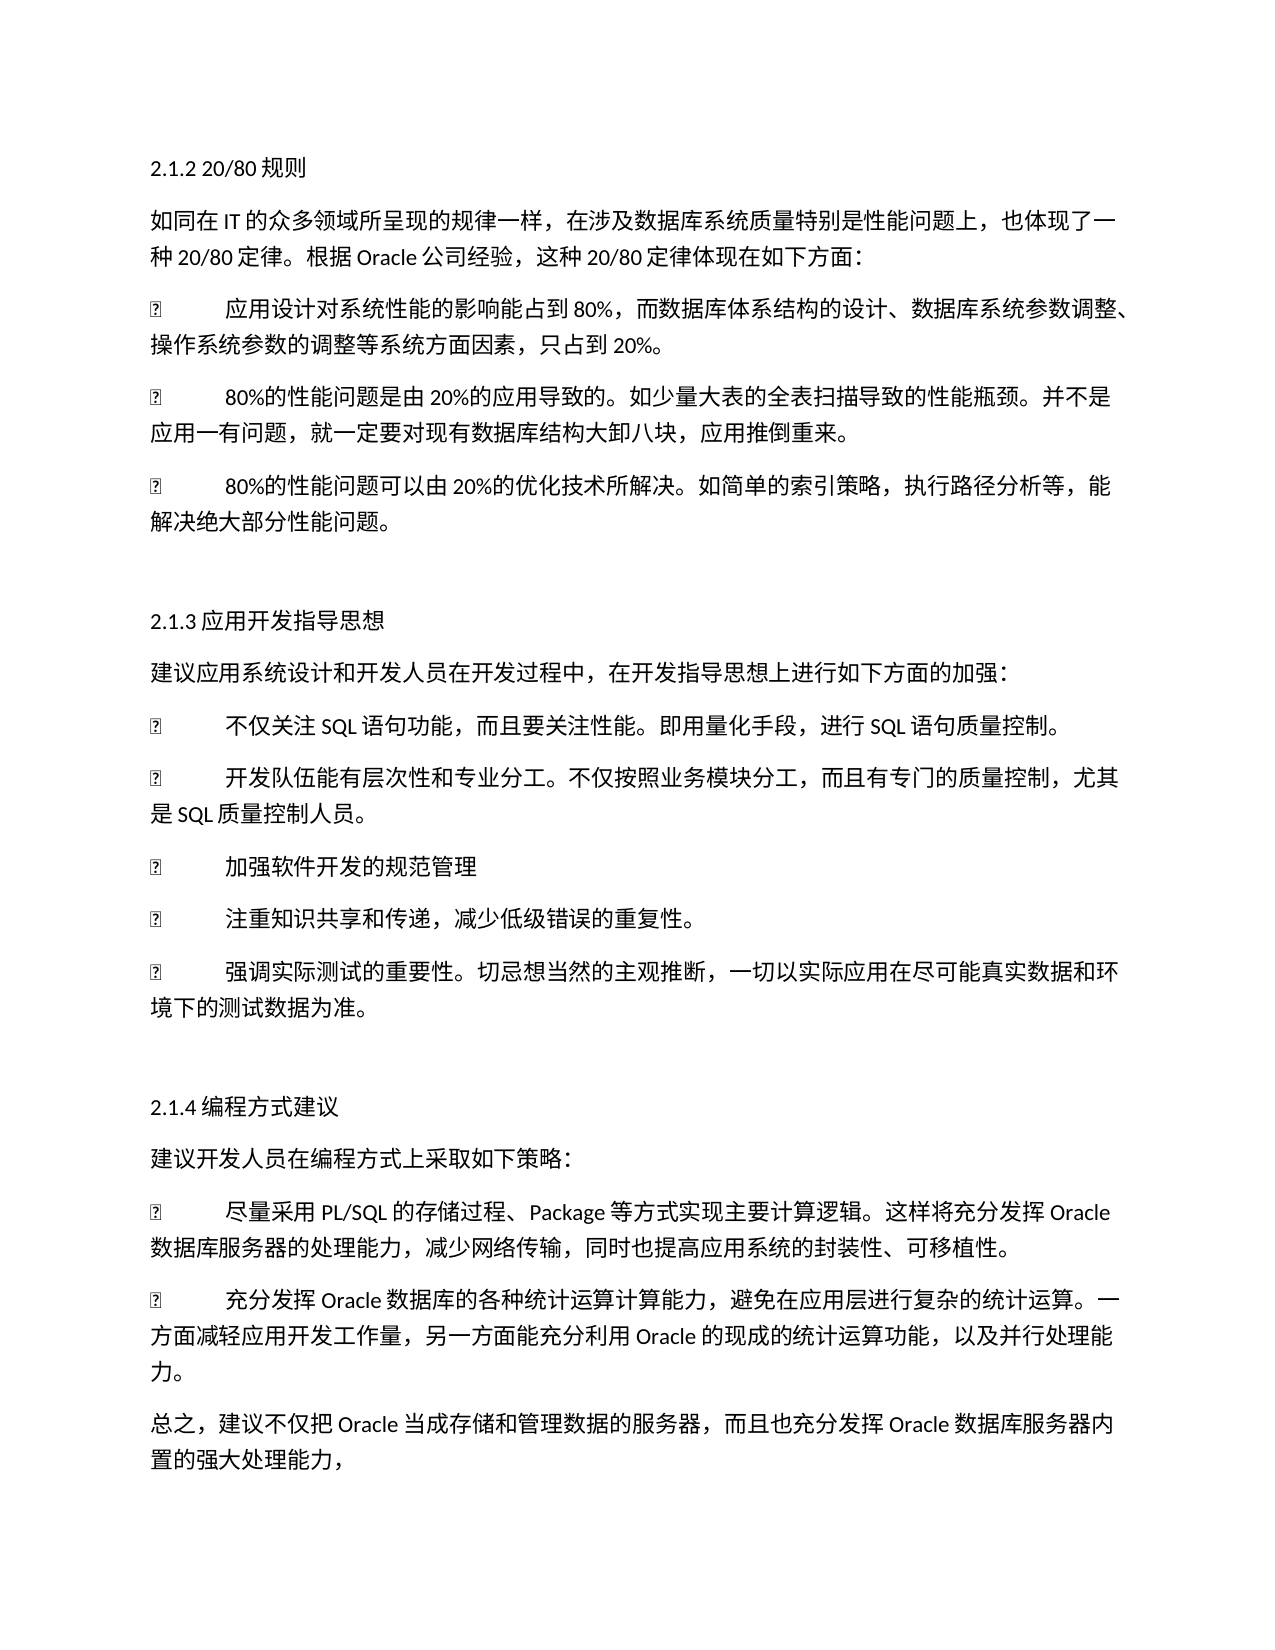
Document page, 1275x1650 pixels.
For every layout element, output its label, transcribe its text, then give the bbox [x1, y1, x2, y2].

text  强调实际测试的重要性。切忌想当然的主观推断，一切以实际应用在尽可能真实数据和环境下的测试数据为准。 [150, 953, 1125, 1023]
text 2.1.2 20/80规则 [150, 150, 1125, 183]
text 建议开发人员在编程方式上采取如下策略： [150, 1141, 1125, 1174]
text  注重知识共享和传递，减少低级错误的重复性。 [150, 901, 1125, 934]
text  应用设计对系统性能的影响能占到80%，而数据库体系结构的设计、数据库系统参数调整、操作系统参数的调整等系统方面因素，只占到20%。 [150, 291, 1125, 360]
text 2.1.4 编程方式建议 [150, 1089, 1125, 1122]
text  不仅关注SQL语句功能，而且要关注性能。即用量化手段，进行SQL语句质量控制。 [150, 708, 1125, 741]
text  80%的性能问题是由20%的应用导致的。如少量大表的全表扫描导致的性能瓶颈。并不是应用一有问题，就一定要对现有数据库结构大卸八块，应用推倒重来。 [150, 379, 1125, 448]
text 总之，建议不仅把Oracle当成存储和管理数据的服务器，而且也充分发挥Oracle数据库服务器内置的强大处理能力， [150, 1406, 1125, 1475]
text 2.1.3 应用开发指导思想 [150, 603, 1125, 636]
text 如同在IT的众多领域所呈现的规律一样，在涉及数据库系统质量特别是性能问题上，也体现了一种20/80定律。根据Oracle公司经验，这种20/80定律体现在如下方面： [150, 202, 1125, 272]
text  开发队伍能有层次性和专业分工。不仅按照业务模块分工，而且有专门的质量控制，尤其是SQL质量控制人员。 [150, 760, 1125, 829]
text  尽量采用PL/SQL的存储过程、Package等方式实现主要计算逻辑。这样将充分发挥Oracle数据库服务器的处理能力，减少网络传输，同时也提高应用系统的封装性、可移植性。 [150, 1194, 1125, 1263]
text  加强软件开发的规范管理 [150, 848, 1125, 882]
text  充分发挥Oracle数据库的各种统计运算计算能力，避免在应用层进行复杂的统计运算。一方面减轻应用开发工作量，另一方面能充分利用Oracle的现成的统计运算功能，以及并行处理能力。 [150, 1282, 1125, 1387]
text 建议应用系统设计和开发人员在开发过程中，在开发指导思想上进行如下方面的加强： [150, 655, 1125, 688]
text  80%的性能问题可以由20%的优化技术所解决。如简单的索引策略，执行路径分析等，能解决绝大部分性能问题。 [150, 467, 1125, 537]
